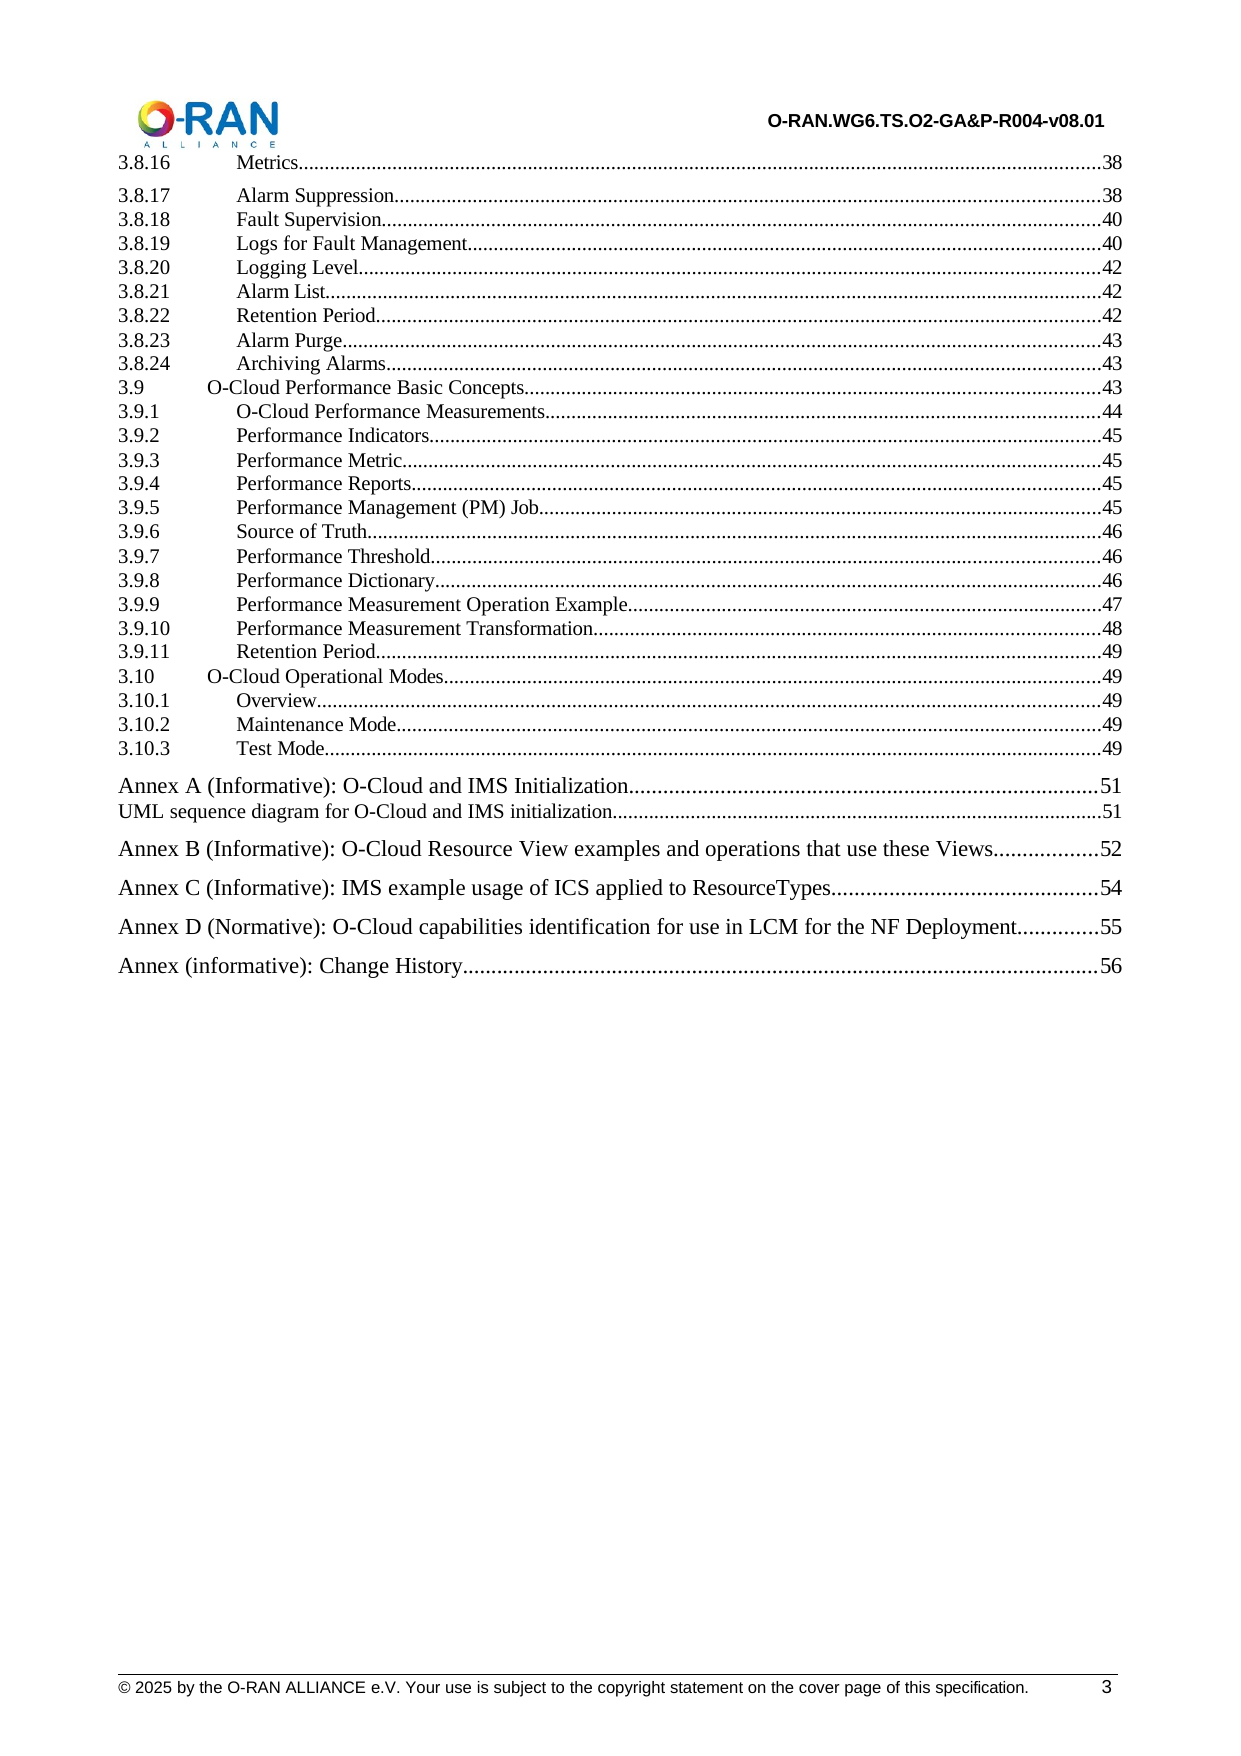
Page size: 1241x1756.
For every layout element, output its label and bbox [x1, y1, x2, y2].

picture [135, 98, 281, 150]
